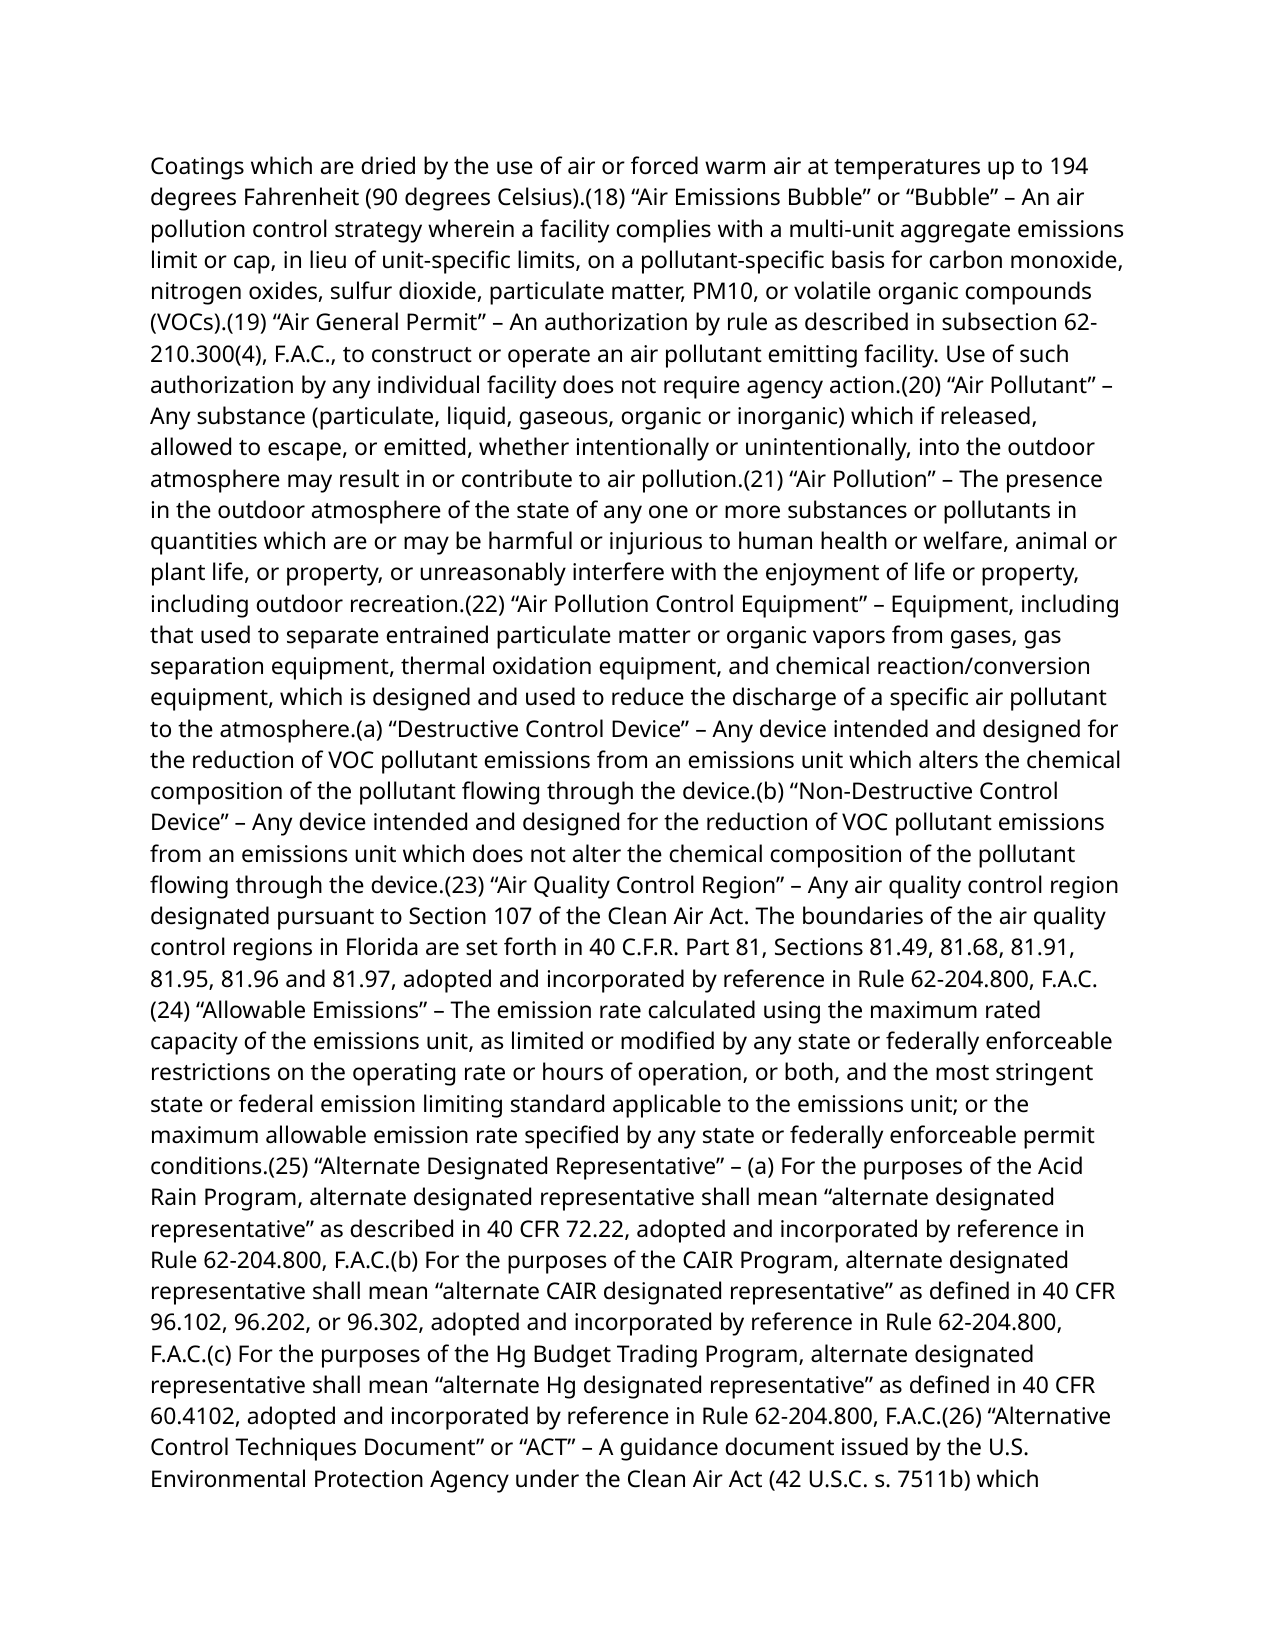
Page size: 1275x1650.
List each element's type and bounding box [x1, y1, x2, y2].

text [150, 150, 1125, 1494]
